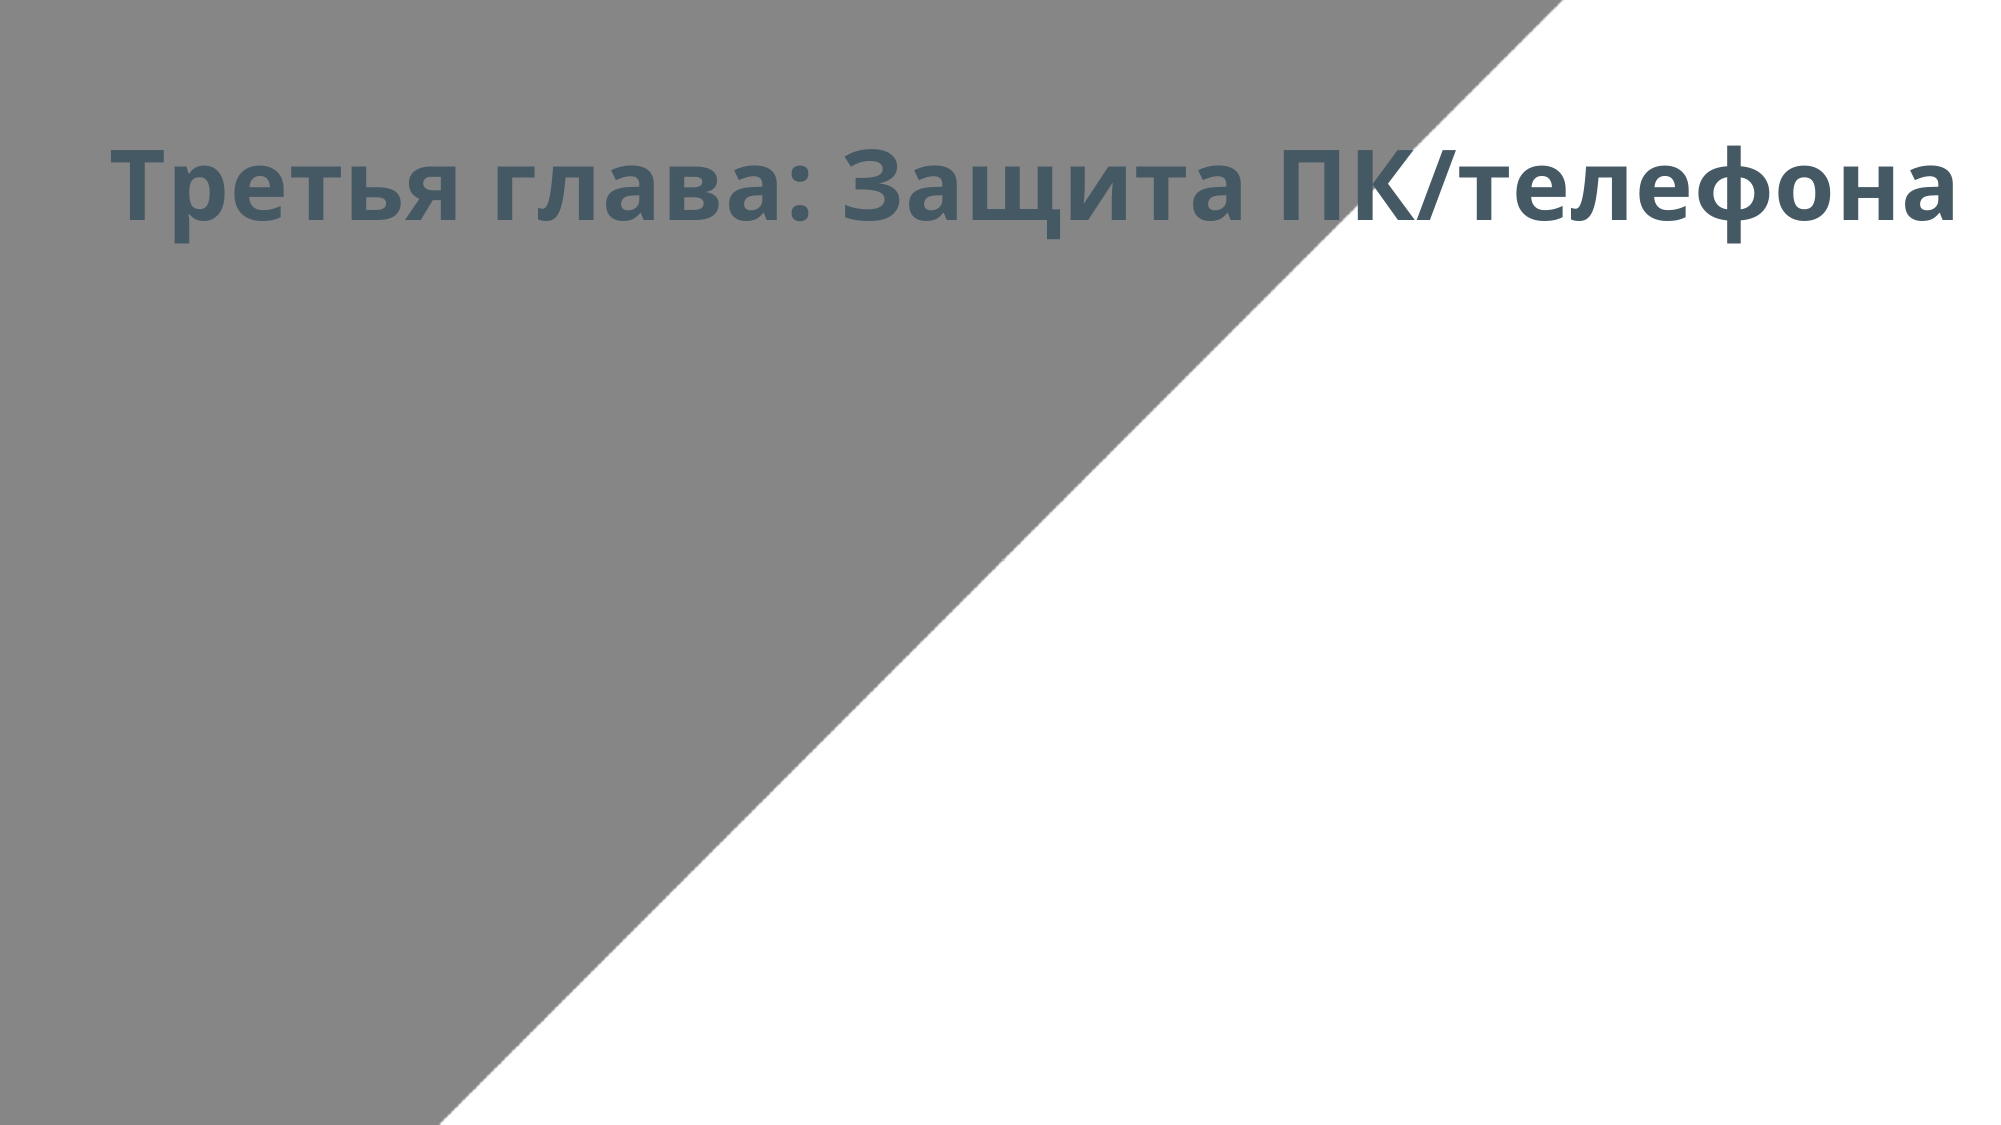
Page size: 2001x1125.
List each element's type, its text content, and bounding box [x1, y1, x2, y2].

picture [0, 0, 2001, 1125]
subtitle Третья глава: Защита ПК/телефона [109, 116, 1985, 249]
